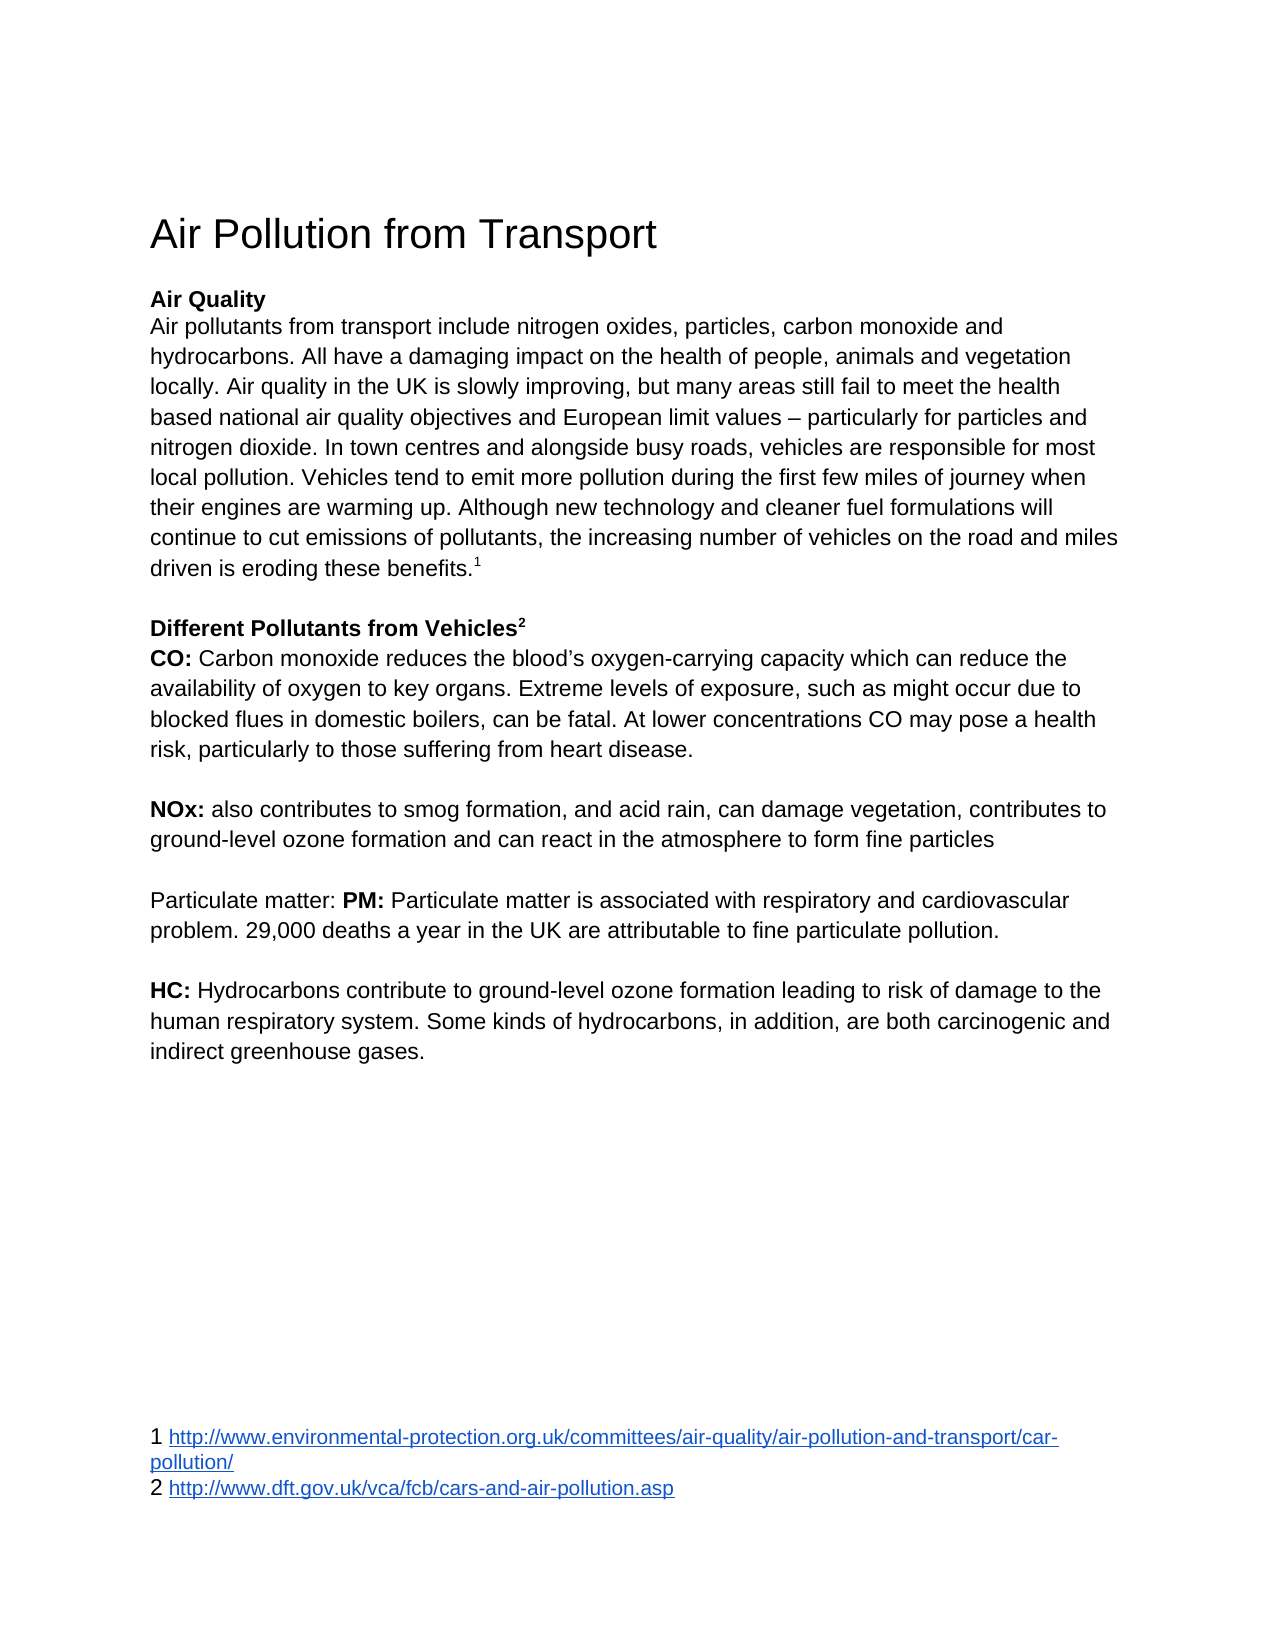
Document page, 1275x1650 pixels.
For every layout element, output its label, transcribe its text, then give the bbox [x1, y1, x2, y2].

text Particulate matter: PM: Particulate matter is associated with respiratory and cardiovascular problem. 29,000 deaths a year in the UK are attributable to fine particulate pollution. [150, 887, 1125, 943]
text Air Quality [150, 286, 1125, 313]
text Different Pollutants from Vehicles [150, 615, 1125, 641]
subtitle Air Pollution from Transport [150, 209, 1125, 257]
text HC: Hydrocarbons contribute to ground-level ozone formation leading to risk of damage to the human respiratory system. Some kinds of hydrocarbons, in addition, are both carcinogenic and indirect greenhouse gases. [150, 977, 1125, 1064]
text CO: Carbon monoxide reduces the blood’s oxygen-carrying capacity which can reduce the availability of oxygen to key organs. Extreme levels of exposure, such as might occur due to blocked flues in domestic boilers, can be fatal. At lower concentrations CO may pose a health risk, particularly to those suffering from heart disease. [150, 645, 1125, 762]
text Air pollutants from transport include nitrogen oxides, particles, carbon monoxide and hydrocarbons. All have a damaging impact on the health of people, animals and vegetation locally. Air quality in the UK is slowly improving, but many areas still fail to meet the health based national air quality objectives and European limit values – particularly for particles and nitrogen dioxide. In town centres and alongside busy roads, vehicles are responsible for most local pollution. Vehicles tend to emit more pollution during the first few miles of journey when their engines are warming up. Although new technology and cleaner fuel formulations will continue to cut emissions of pollutants, the increasing number of vehicles on the road and miles driven is eroding these benefits. [150, 313, 1125, 581]
text NOx: also contributes to smog formation, and acid rain, can damage vegetation, contributes to ground-level ozone formation and can react in the atmosphere to form fine particles [150, 796, 1125, 853]
